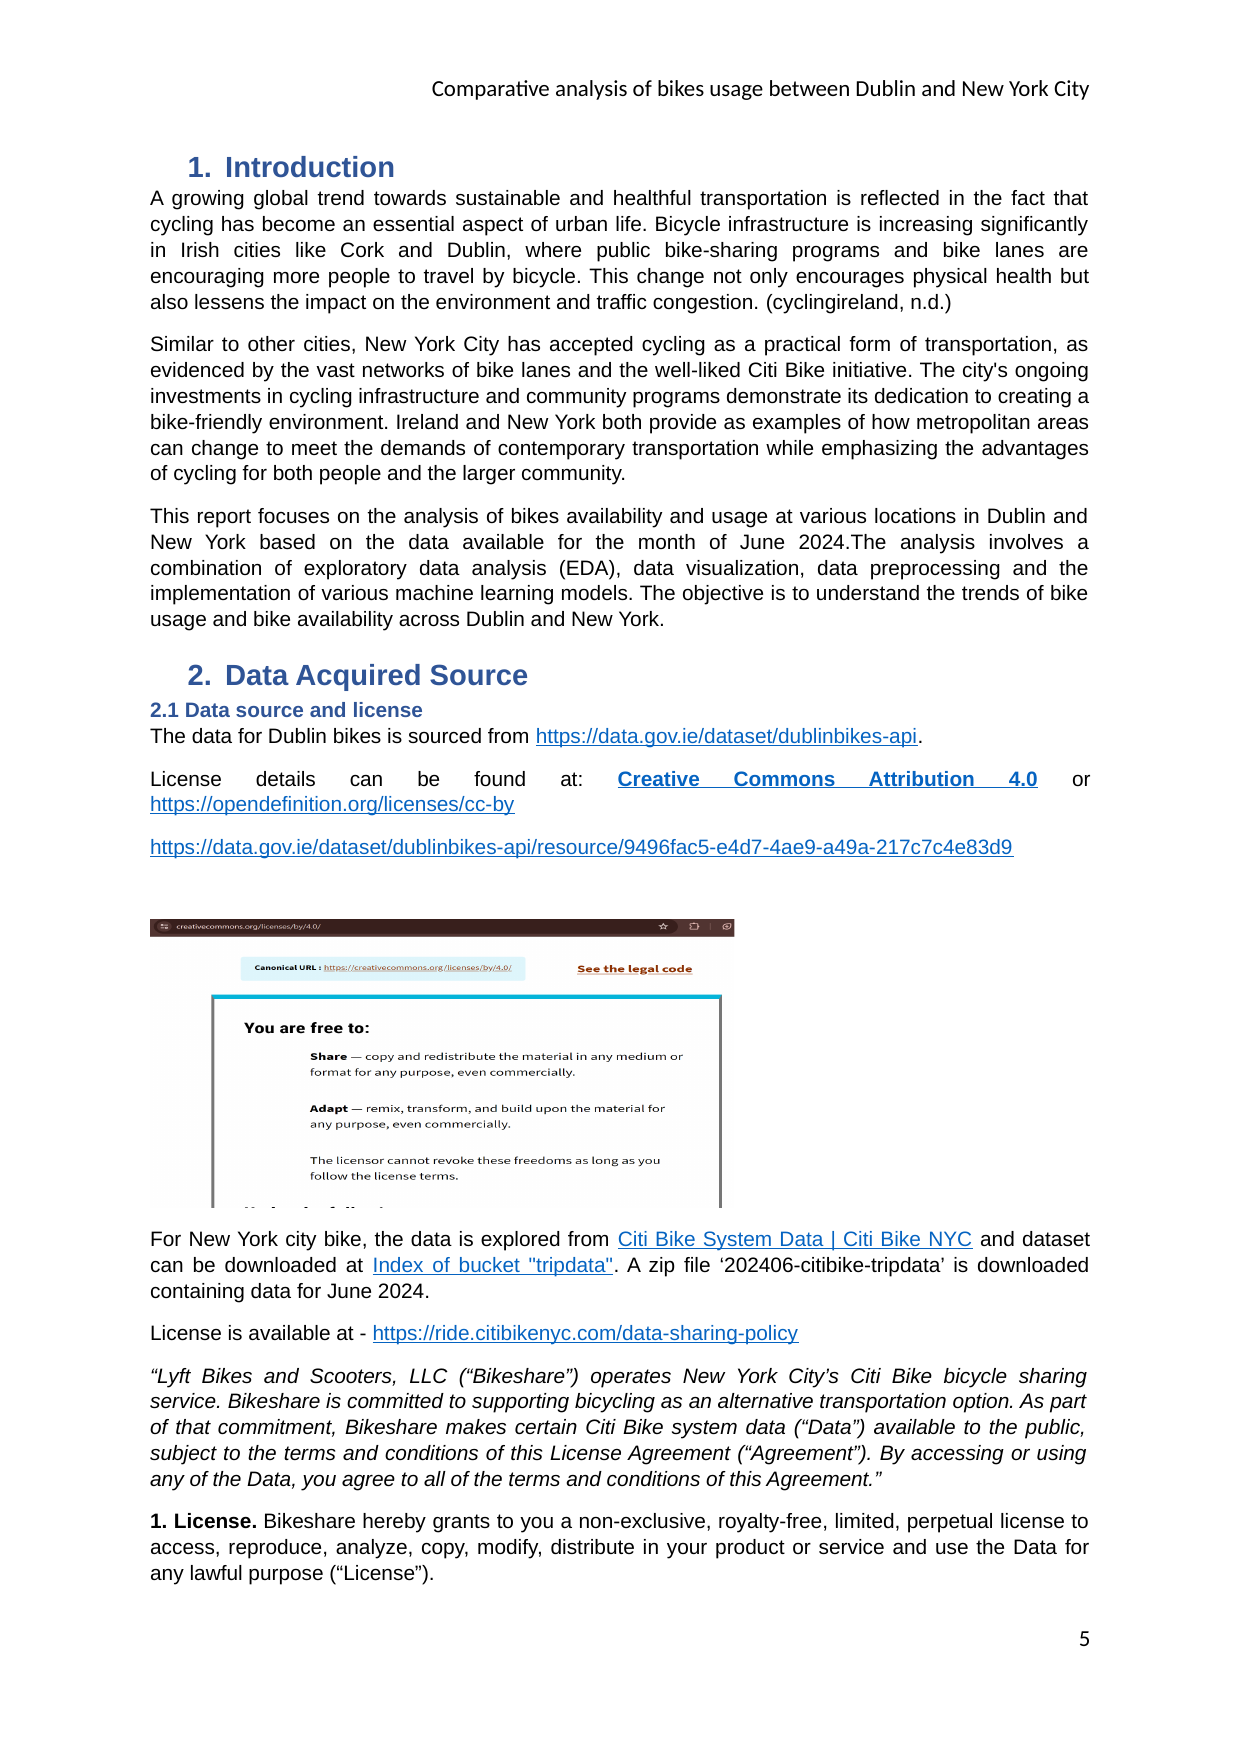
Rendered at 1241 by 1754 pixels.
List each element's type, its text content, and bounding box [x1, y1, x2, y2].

text License is available at - https://ride.citibikenyc.com/data-sharing-policy [150, 1321, 1090, 1345]
subtitle 2.1 Data source and license [150, 698, 1090, 722]
text The data for Dublin bikes is sourced from https://data.gov.ie/dataset/dublinbikes-api. [150, 724, 1090, 748]
text A growing global trend towards sustainable and healthful transportation is reflected in the fact that cycling has become an essential aspect of urban life. Bicycle infrastructure is increasing significantly in Irish cities like Cork and Dublin, where public bike-sharing programs and bike lanes are encouraging more people to travel by bicycle. This change not only encourages physical health but also lessens the impact on the environment and traffic congestion. [150, 186, 1090, 313]
subtitle Data Acquired Source [187, 658, 1090, 691]
text For New York city bike, the data is explored from Citi Bike System Data | Citi Bike NYC and dataset can be downloaded at Index of bucket "tripdata". A zip file ‘202406-citibike-tripdata’ is downloaded containing data for June 2024. [150, 1227, 1090, 1302]
text 1. License. Bikeshare hereby grants to you a non-exclusive, royalty-free, limited, perpetual license to access, reproduce, analyze, copy, modify, distribute in your product or service and use the Data for any lawful purpose (“License”). [150, 1509, 1090, 1585]
text https://data.gov.ie/dataset/dublinbikes-api/resource/9496fac5-e4d7-4ae9-a49a-217c7c4e83d9 [150, 835, 1090, 859]
text “Lyft Bikes and Scooters, LLC (“Bikeshare”) operates New York City’s Citi Bike bicycle sharing service. Bikeshare is committed to supporting bicycling as an alternative transportation option. As part of that commitment, Bikeshare makes certain Citi Bike system data (“Data”) available to the public, subject to the terms and conditions of this License Agreement (“Agreement”). By accessing or using any of the Data, you agree to all of the terms and conditions of this Agreement.” [150, 1363, 1090, 1491]
text Similar to other cities, New York City has accepted cycling as a practical form of transportation, as evidenced by the vast networks of bike lanes and the well-liked Citi Bike initiative. The city's ongoing investments in cycling infrastructure and community programs demonstrate its dedication to creating a bike-friendly environment. Ireland and New York both provide as examples of how metropolitan areas can change to meet the demands of contemporary transportation while emphasizing the advantages of cycling for both people and the larger community. [150, 332, 1090, 485]
picture [150, 919, 735, 1208]
subtitle Introduction [187, 150, 1090, 183]
text This report focuses on the analysis of bikes availability and usage at various locations in Dublin and New York based on the data available for the month of June 2024.The analysis involves a combination of exploratory data analysis (EDA), data visualization, data preprocessing and the implementation of various machine learning models. The objective is to understand the trends of bike usage and bike availability across Dublin and New York. [150, 504, 1090, 631]
text License details can be found at: Creative Commons Attribution 4.0 or https://opendefinition.org/licenses/cc-by [150, 766, 1090, 816]
